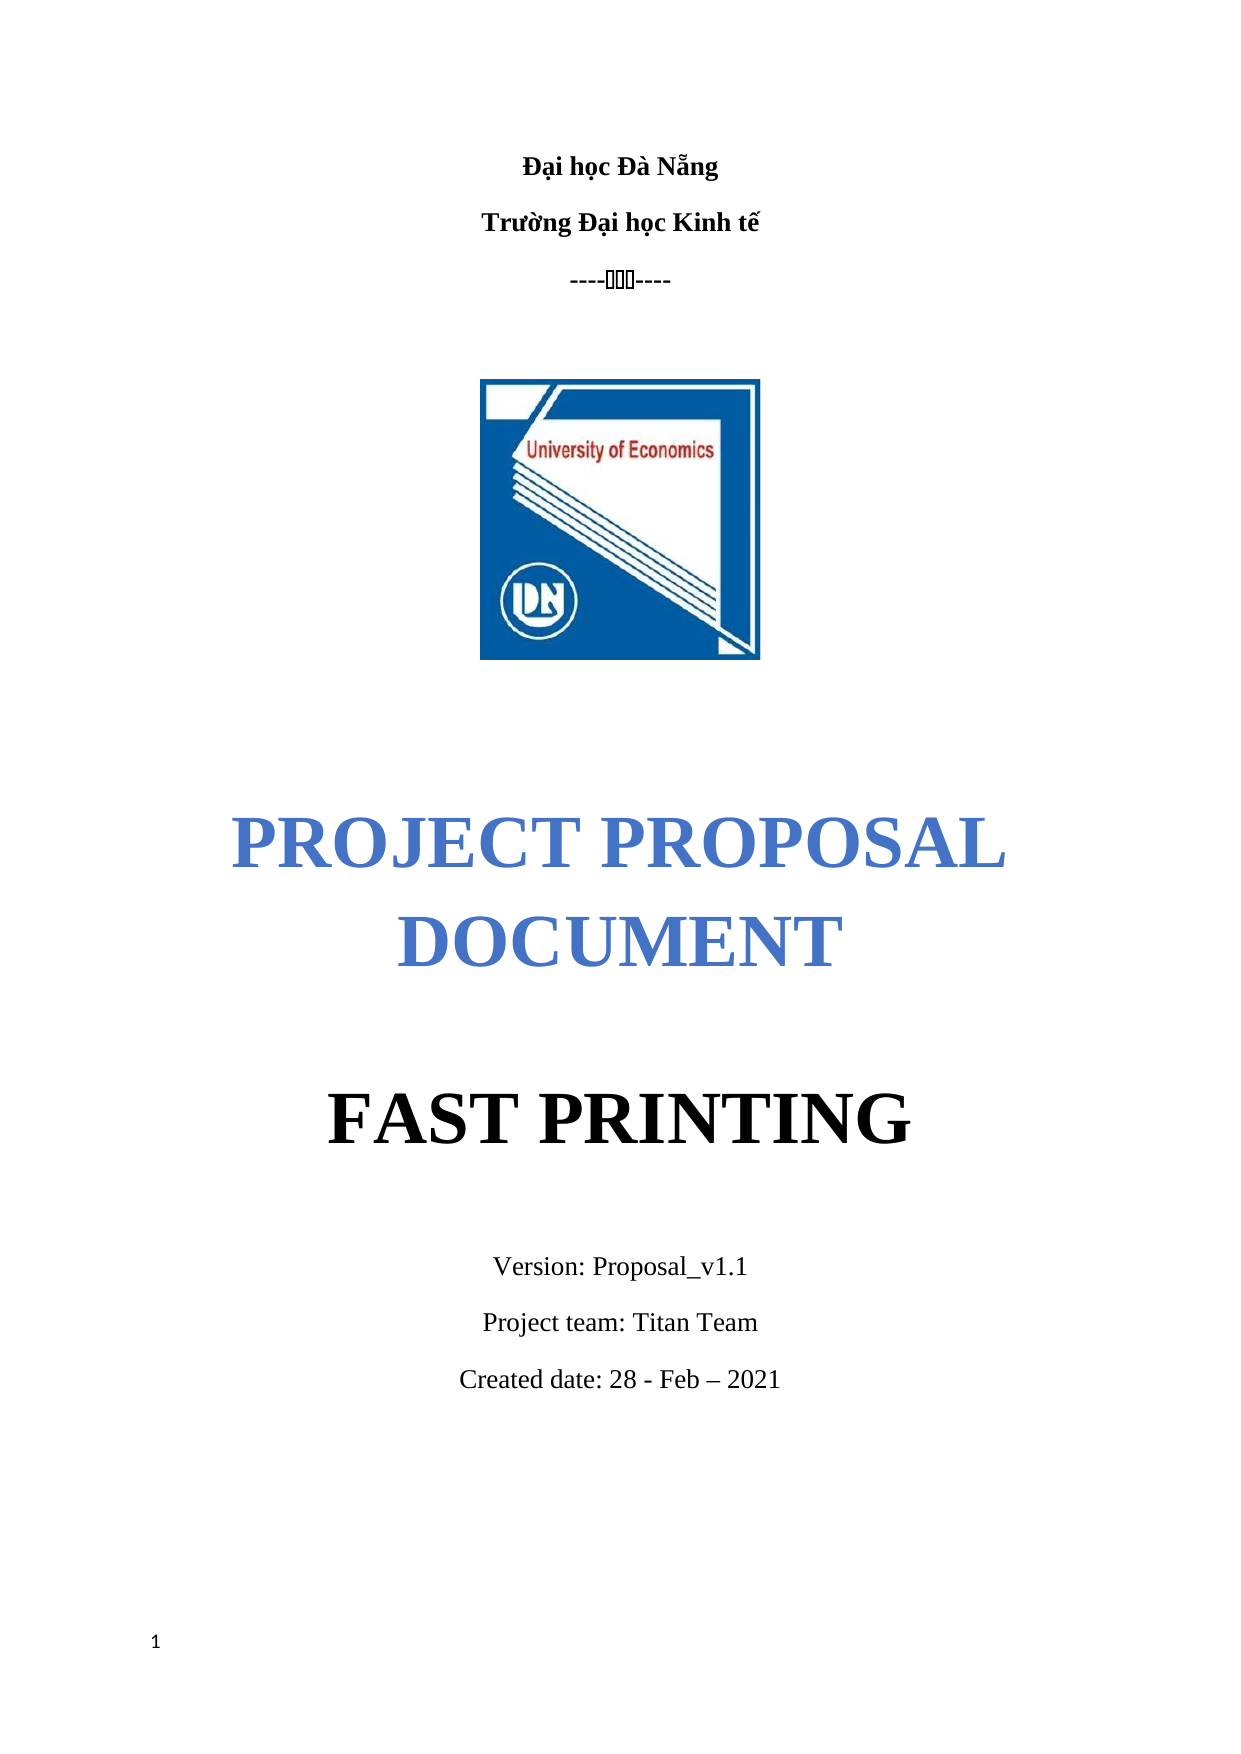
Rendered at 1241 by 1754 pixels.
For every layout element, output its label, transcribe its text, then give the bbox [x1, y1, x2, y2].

text Đại học Đà Nẵng [150, 150, 1090, 181]
text PROJECT PROPOSAL DOCUMENT [150, 797, 1090, 983]
text Version: Proposal_v1.1 [150, 1249, 1090, 1281]
text -------- [150, 263, 1090, 294]
picture [480, 379, 761, 660]
text FAST PRINTING [150, 1073, 1090, 1159]
text Created date: 28 - Feb – 2021 [150, 1363, 1090, 1394]
text Trường Đại học Kinh tế [150, 207, 1090, 238]
text Project team: Titan Team [150, 1306, 1090, 1337]
